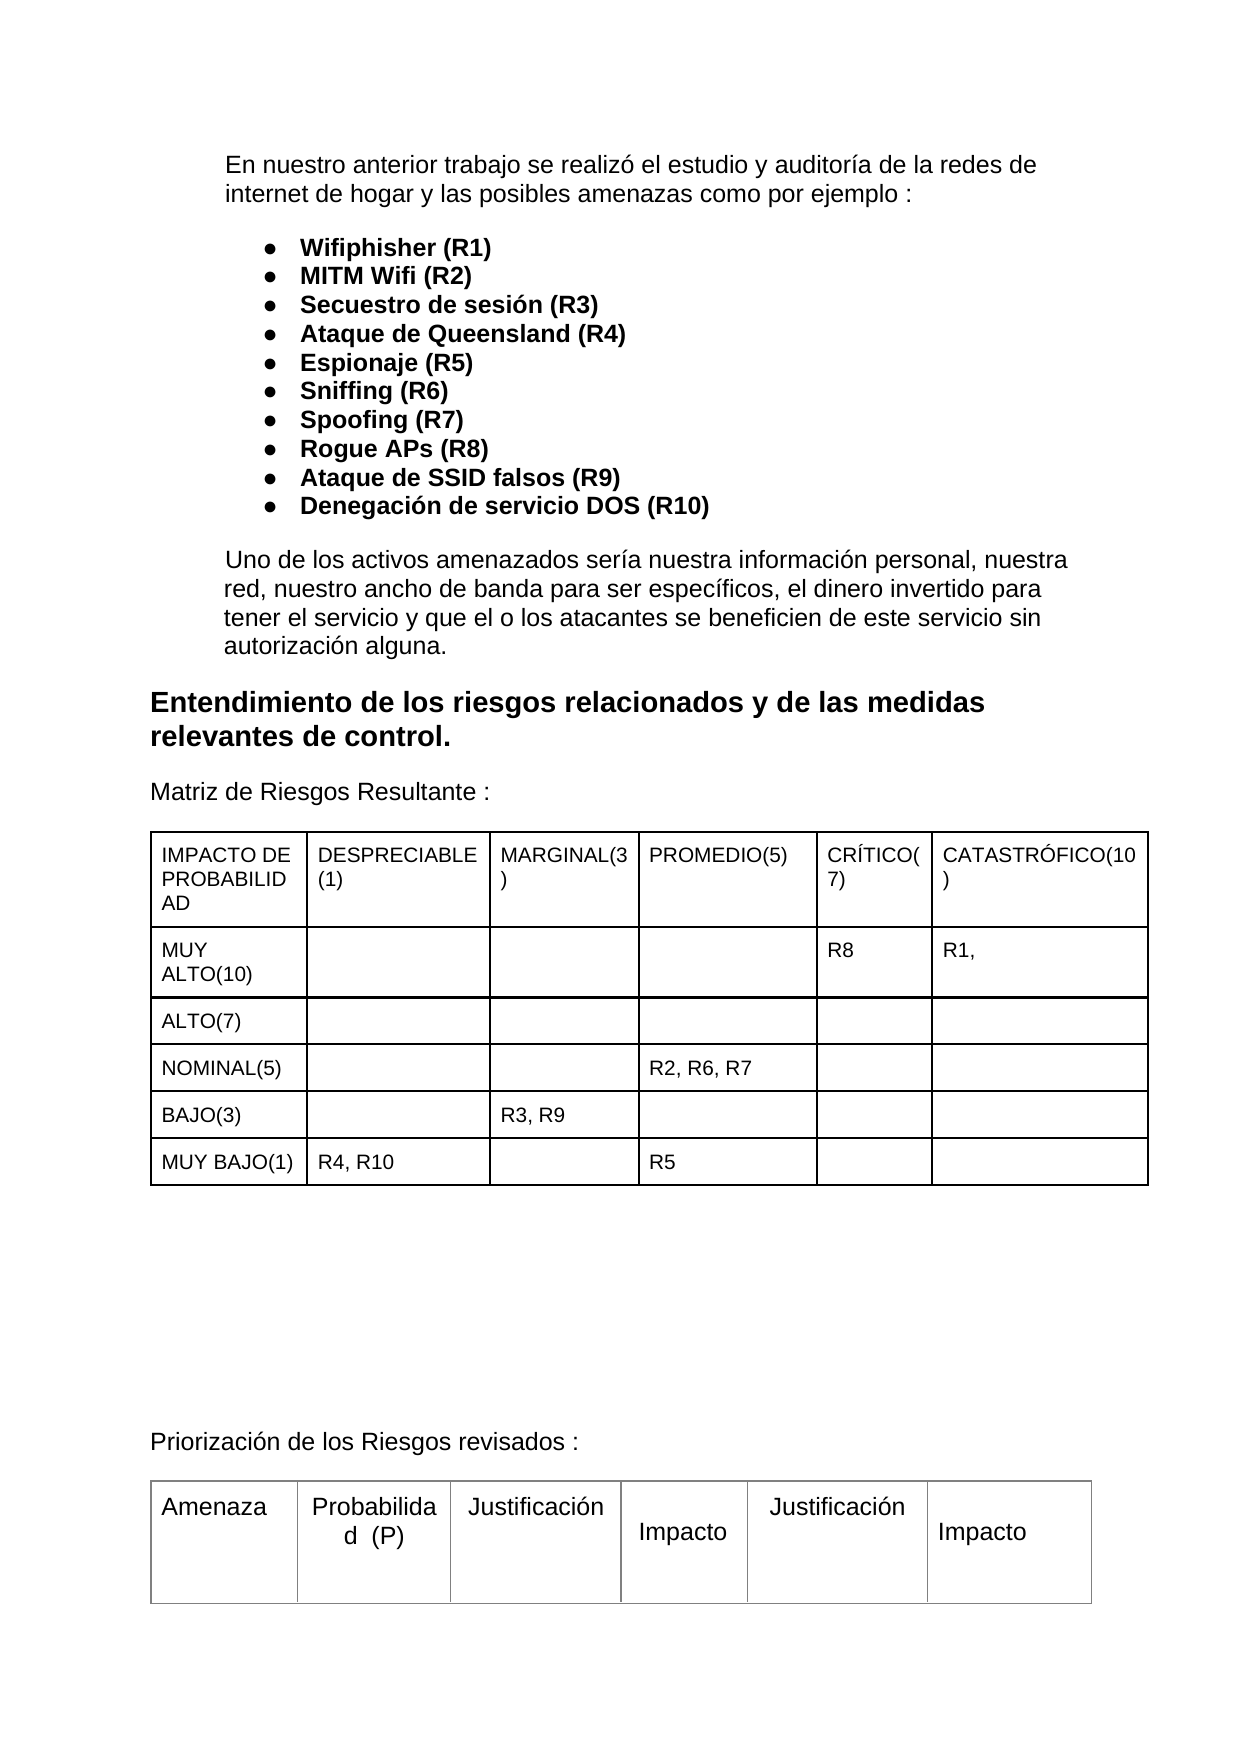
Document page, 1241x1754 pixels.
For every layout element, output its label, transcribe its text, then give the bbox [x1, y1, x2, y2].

list Spoofing (R7) [262, 405, 1090, 434]
table_cell [491, 1045, 638, 1090]
table_cell R5 [640, 1139, 816, 1184]
list Secuestro de sesión (R3) [262, 290, 1090, 319]
list Sniffing (R6) [262, 376, 1090, 405]
list MITM Wifi (R2) [262, 261, 1090, 290]
table_cell R2, R6, R7 [640, 1045, 816, 1090]
table_cell [818, 999, 931, 1043]
list Rogue APs (R8) [262, 434, 1090, 462]
table_cell [308, 1045, 489, 1090]
table_header Amenaza [152, 1482, 297, 1602]
text Matriz de Riesgos Resultante : [150, 777, 1090, 806]
table_cell NOMINAL(5) [152, 1045, 306, 1090]
table_cell [640, 999, 816, 1043]
list Ataque de Queensland (R4) [262, 319, 1090, 347]
table_header IMPACTO DE PROBABILIDAD [152, 833, 306, 926]
table_cell [933, 999, 1147, 1043]
table_cell MUY BAJO(1) [152, 1139, 306, 1184]
table_cell [308, 928, 489, 996]
table_cell ALTO(7) [152, 999, 306, 1043]
table_cell R4, R10 [308, 1139, 489, 1184]
table_cell [640, 928, 816, 996]
list Espionaje (R5) [262, 347, 1090, 376]
table_cell MUY ALTO(10) [152, 928, 306, 996]
table_header Impacto Total IT [928, 1482, 1091, 1602]
table_cell [491, 1139, 638, 1184]
list Ataque de SSID falsos (R9) [262, 462, 1090, 491]
table_cell [491, 999, 638, 1043]
table_cell [933, 1092, 1147, 1137]
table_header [748, 1482, 927, 1602]
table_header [451, 1482, 620, 1602]
table_cell [308, 999, 489, 1043]
table_cell [491, 928, 638, 996]
table_cell [640, 1092, 816, 1137]
table_cell [818, 1092, 931, 1137]
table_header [298, 1482, 450, 1602]
table_header CATASTRÓFICO(10) [933, 833, 1147, 926]
text Entendimiento de los riesgos relacionados y de las medidas relevantes de control. [150, 685, 1090, 752]
text Priorización de los Riesgos revisados : [150, 1426, 1090, 1455]
text Uno de los activos amenazados sería nuestra información personal, nuestra red, nuestro ancho de banda para ser específicos, el dinero invertido para tener el servicio y que el o los atacantes se beneficien de este servicio sin autorización alguna. [224, 545, 1090, 660]
table_cell R1, [933, 928, 1147, 996]
table_cell R8 [818, 928, 931, 996]
table_header CRÍTICO(7) [818, 833, 931, 926]
table_header MARGINAL(3) [491, 833, 638, 926]
table_cell BAJO(3) [152, 1092, 306, 1137]
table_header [622, 1482, 747, 1602]
table_cell R3, R9 [491, 1092, 638, 1137]
table_cell [818, 1045, 931, 1090]
table_header DESPRECIABLE(1) [308, 833, 489, 926]
table_header PROMEDIO(5) [640, 833, 816, 926]
table_cell [933, 1045, 1147, 1090]
text En nuestro anterior trabajo se realizó el estudio y auditoría de la redes de internet de hogar y las posibles amenazas como por ejemplo : [225, 150, 1090, 207]
table_cell [818, 1139, 931, 1184]
table_cell [308, 1092, 489, 1137]
list Denegación de servicio DOS (R10) [262, 491, 1090, 520]
list Wifiphisher (R1) [262, 232, 1090, 261]
table_cell [933, 1139, 1147, 1184]
